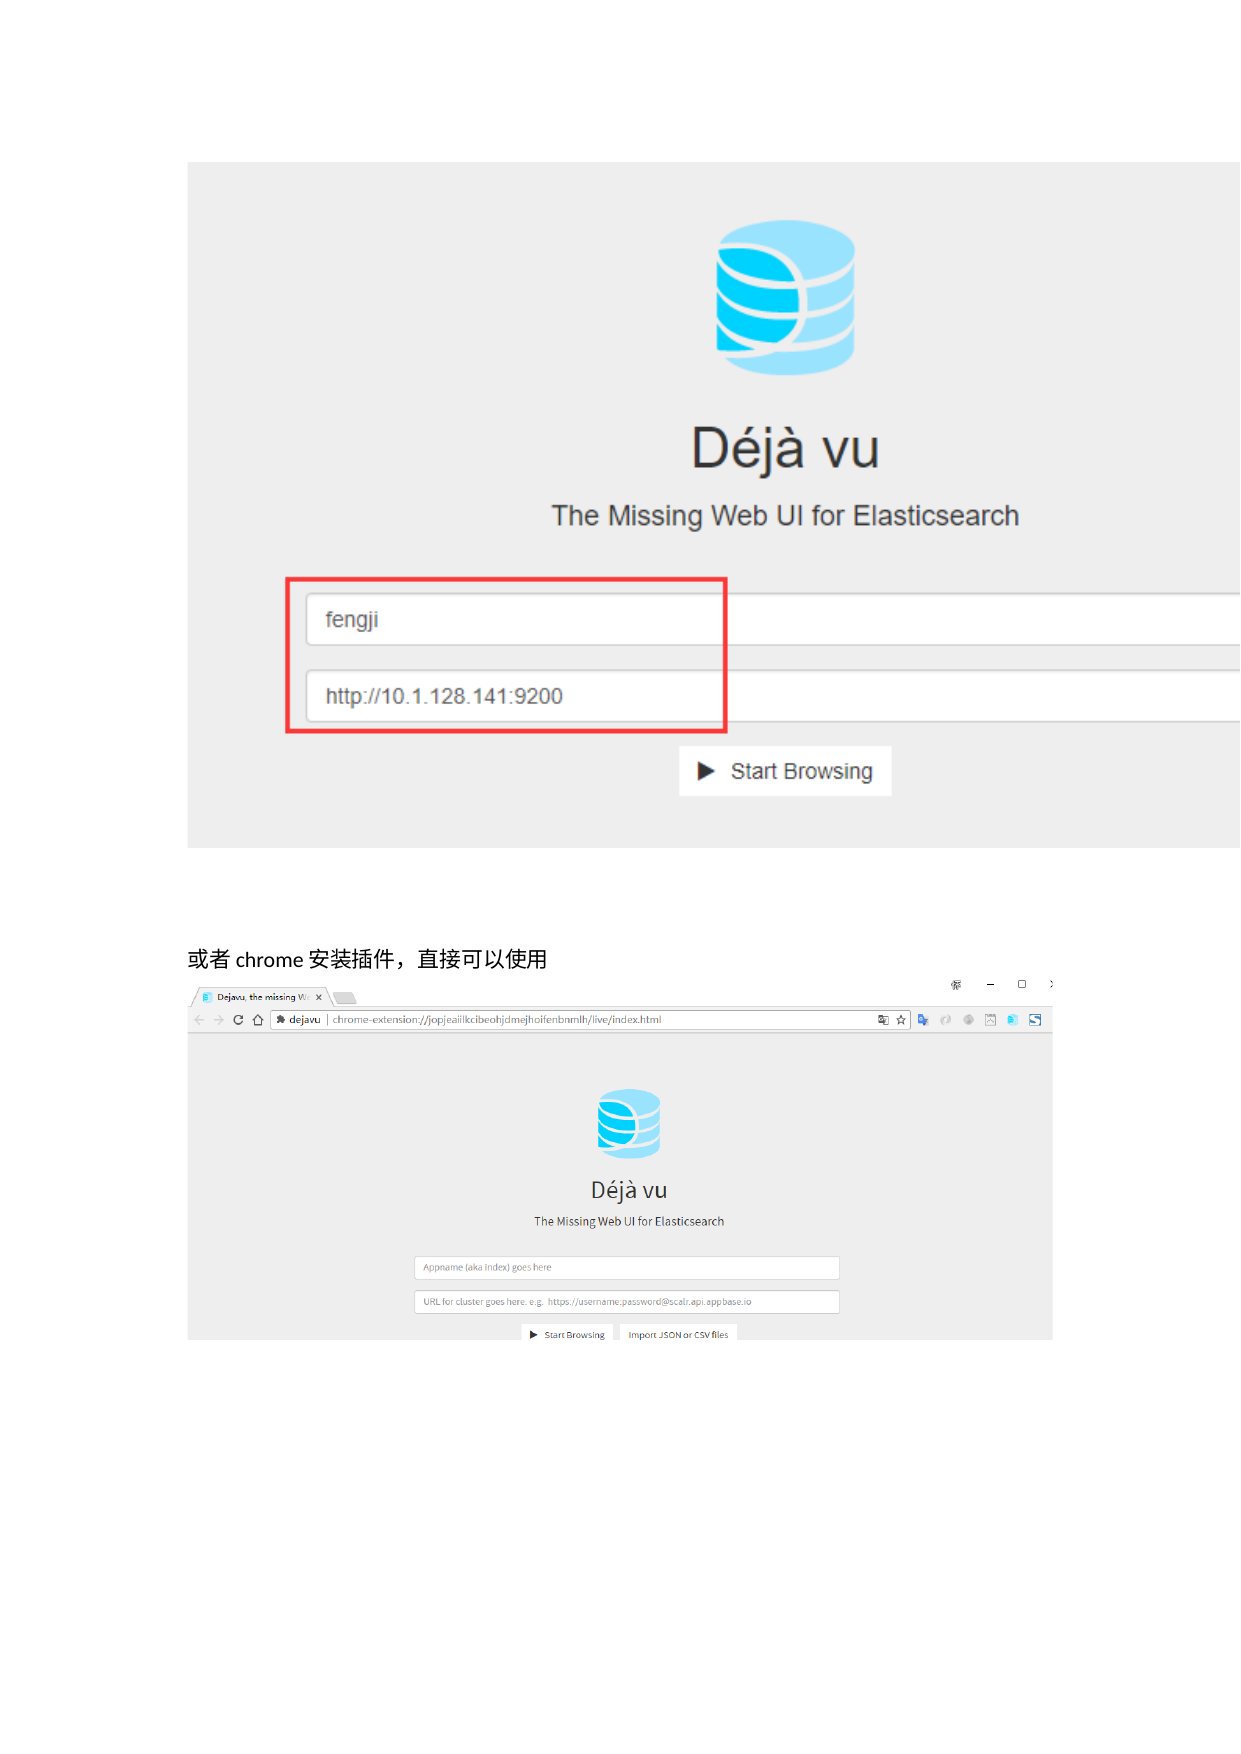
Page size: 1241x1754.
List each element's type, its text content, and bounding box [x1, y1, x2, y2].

picture [187, 974, 1053, 1340]
picture [187, 162, 1241, 848]
text 或者chrome安装插件，直接可以使用 [187, 942, 1053, 974]
